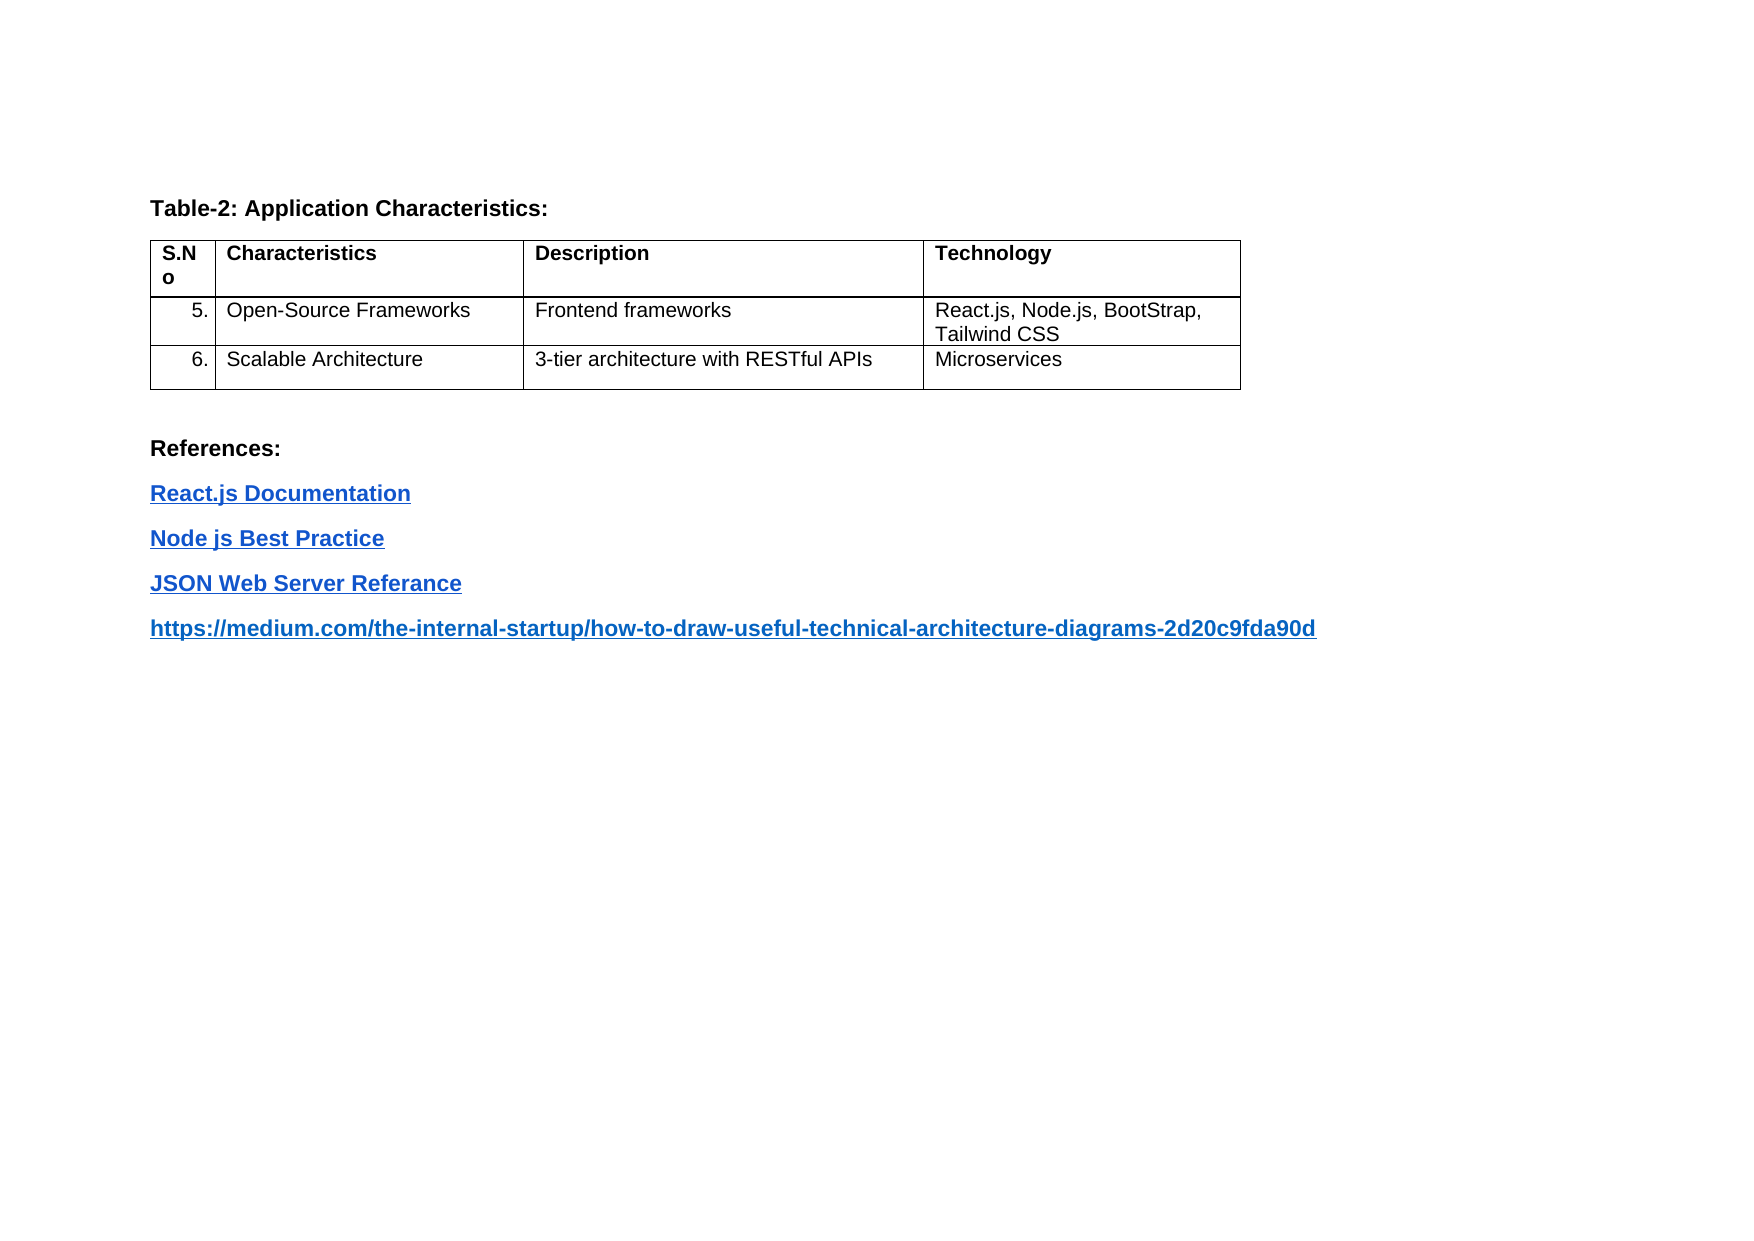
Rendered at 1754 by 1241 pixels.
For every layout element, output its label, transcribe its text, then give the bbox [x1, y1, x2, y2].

table_cell Microservices [924, 346, 1240, 389]
text Node js Best Practice [150, 525, 1665, 552]
table_cell 3-tier architecture with RESTful APIs [524, 346, 923, 389]
text JSON Web Server Referance [150, 570, 1665, 597]
table_cell Open-Source Frameworks [216, 298, 523, 345]
table_cell Scalable Architecture [216, 346, 523, 389]
table_cell [151, 346, 215, 389]
table_header Technology [924, 241, 1240, 296]
table_header Description [524, 241, 923, 296]
table_cell React.js, Node.js, BootStrap, Tailwind CSS [924, 298, 1240, 345]
text Table-2: Application Characteristics: [150, 195, 1665, 221]
table_header S.No [151, 241, 215, 296]
table_cell Frontend frameworks [524, 298, 923, 345]
table_cell [151, 298, 215, 345]
text References: [150, 435, 1665, 461]
text https://medium.com/the-internal-startup/how-to-draw-useful-technical-architecture-diagrams-2d20c9fda90d [150, 615, 1665, 642]
text React.js Documentation [150, 480, 1665, 506]
table_header Characteristics [216, 241, 523, 296]
